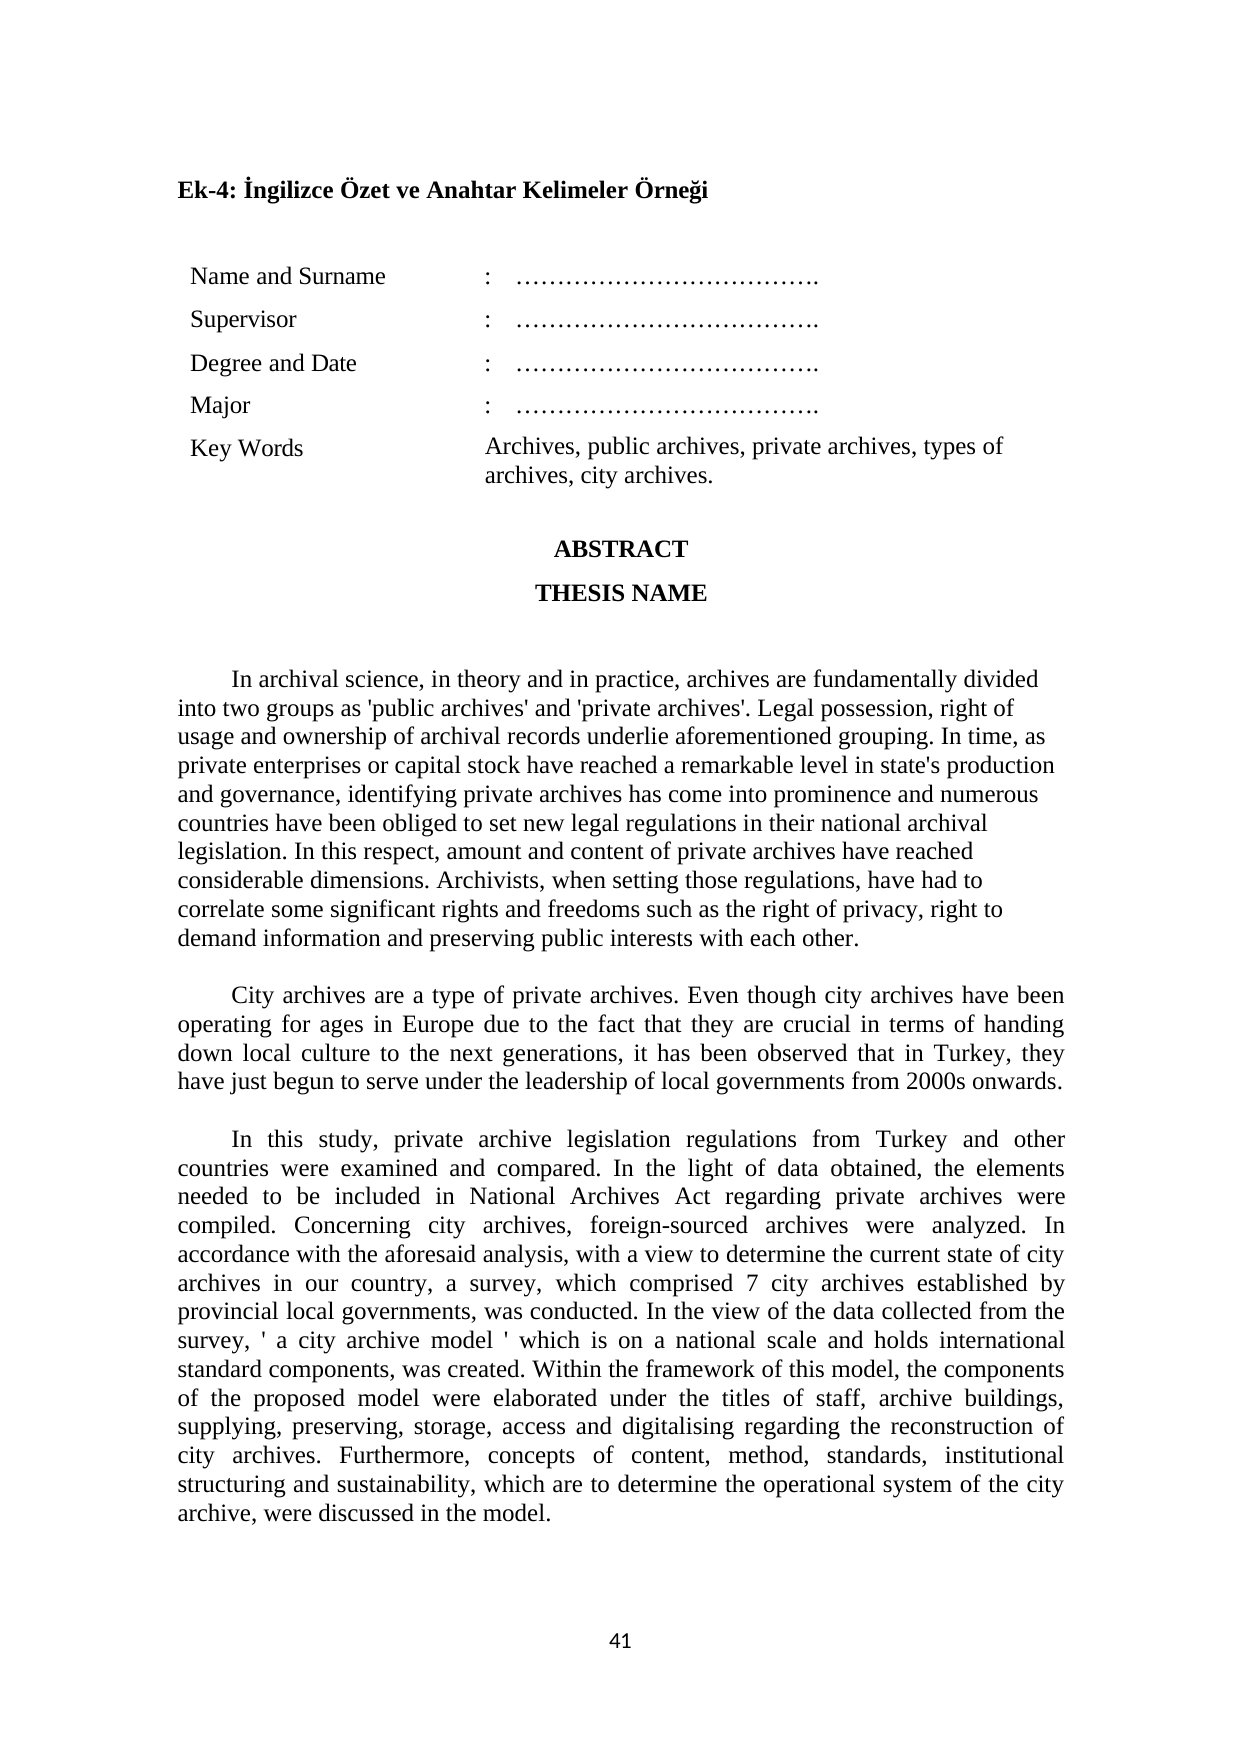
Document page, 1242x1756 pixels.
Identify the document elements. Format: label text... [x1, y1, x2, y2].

table_cell : [436, 298, 503, 341]
table_header : [436, 263, 503, 298]
text In this study, private archive legislation regulations from Turkey and other countries were examined and compared. In the light of data obtained, the elements needed to be included in National Archives Act regarding private archives were compiled. Concerning city archives, foreign-sourced archives were analyzed. In accordance with the aforesaid analysis, with a view to determine the current state of city archives in our country, a survey, which comprised 7 city archives established by provincial local governments, was conducted. In the view of the data collected from the survey, ' a city archive model ' which is on a national scale and holds international standard components, was created. Within the framework of this model, the components of the proposed model were elaborated under the titles of staff, archive buildings, supplying, preserving, storage, access and digitalising regarding the reconstruction of city archives. Furthermore, concepts of content, method, standards, institutional structuring and sustainability, which are to determine the operational system of the city archive, were discussed in the model. [177, 1124, 1066, 1526]
table_header Name and Surname [185, 263, 436, 298]
table_header ………………………………. [503, 263, 1008, 298]
table_cell Degree and Date [185, 341, 436, 384]
table_cell : [436, 384, 503, 427]
table_cell ………………………………. [503, 341, 1008, 384]
text City archives are a type of private archives. Even though city archives have been operating for ages in Europe due to the fact that they are crucial in terms of handing down local culture to the next generations, it has been observed that in Turkey, they have just begun to serve under the leadership of local governments from 2000s onwards. [177, 980, 1065, 1095]
table_cell ………………………………. [503, 298, 1008, 341]
table_cell Archives, public archives, private archives, types of archives, city archives. [436, 427, 1008, 491]
table_cell ………………………………. [503, 384, 1008, 427]
text In archival science, in theory and in practice, archives are fundamentally divided into two groups as 'public archives' and 'private archives'. Legal possession, right of usage and ownership of archival records underlie aforementioned grouping. In time, as private enterprises or capital stock have reached a remarkable level in state's production and governance, identifying private archives has come into prominence and numerous countries have been obliged to set new legal regulations in their national archival legislation. In this respect, amount and content of private archives have reached considerable dimensions. Archivists, when setting those regulations, have had to correlate some significant rights and freedoms such as the right of privacy, right to demand information and preserving public interests with each other. [177, 664, 1068, 951]
table_cell Supervisor [185, 298, 436, 341]
table_cell Major [185, 384, 436, 427]
table_cell : [436, 341, 503, 384]
text Ek-4: İngilizce Özet ve Anahtar Kelimeler Örneği [177, 175, 1094, 203]
table_cell Key Words [185, 427, 436, 491]
subtitle ABSTRACT THESIS NAME [534, 534, 708, 606]
